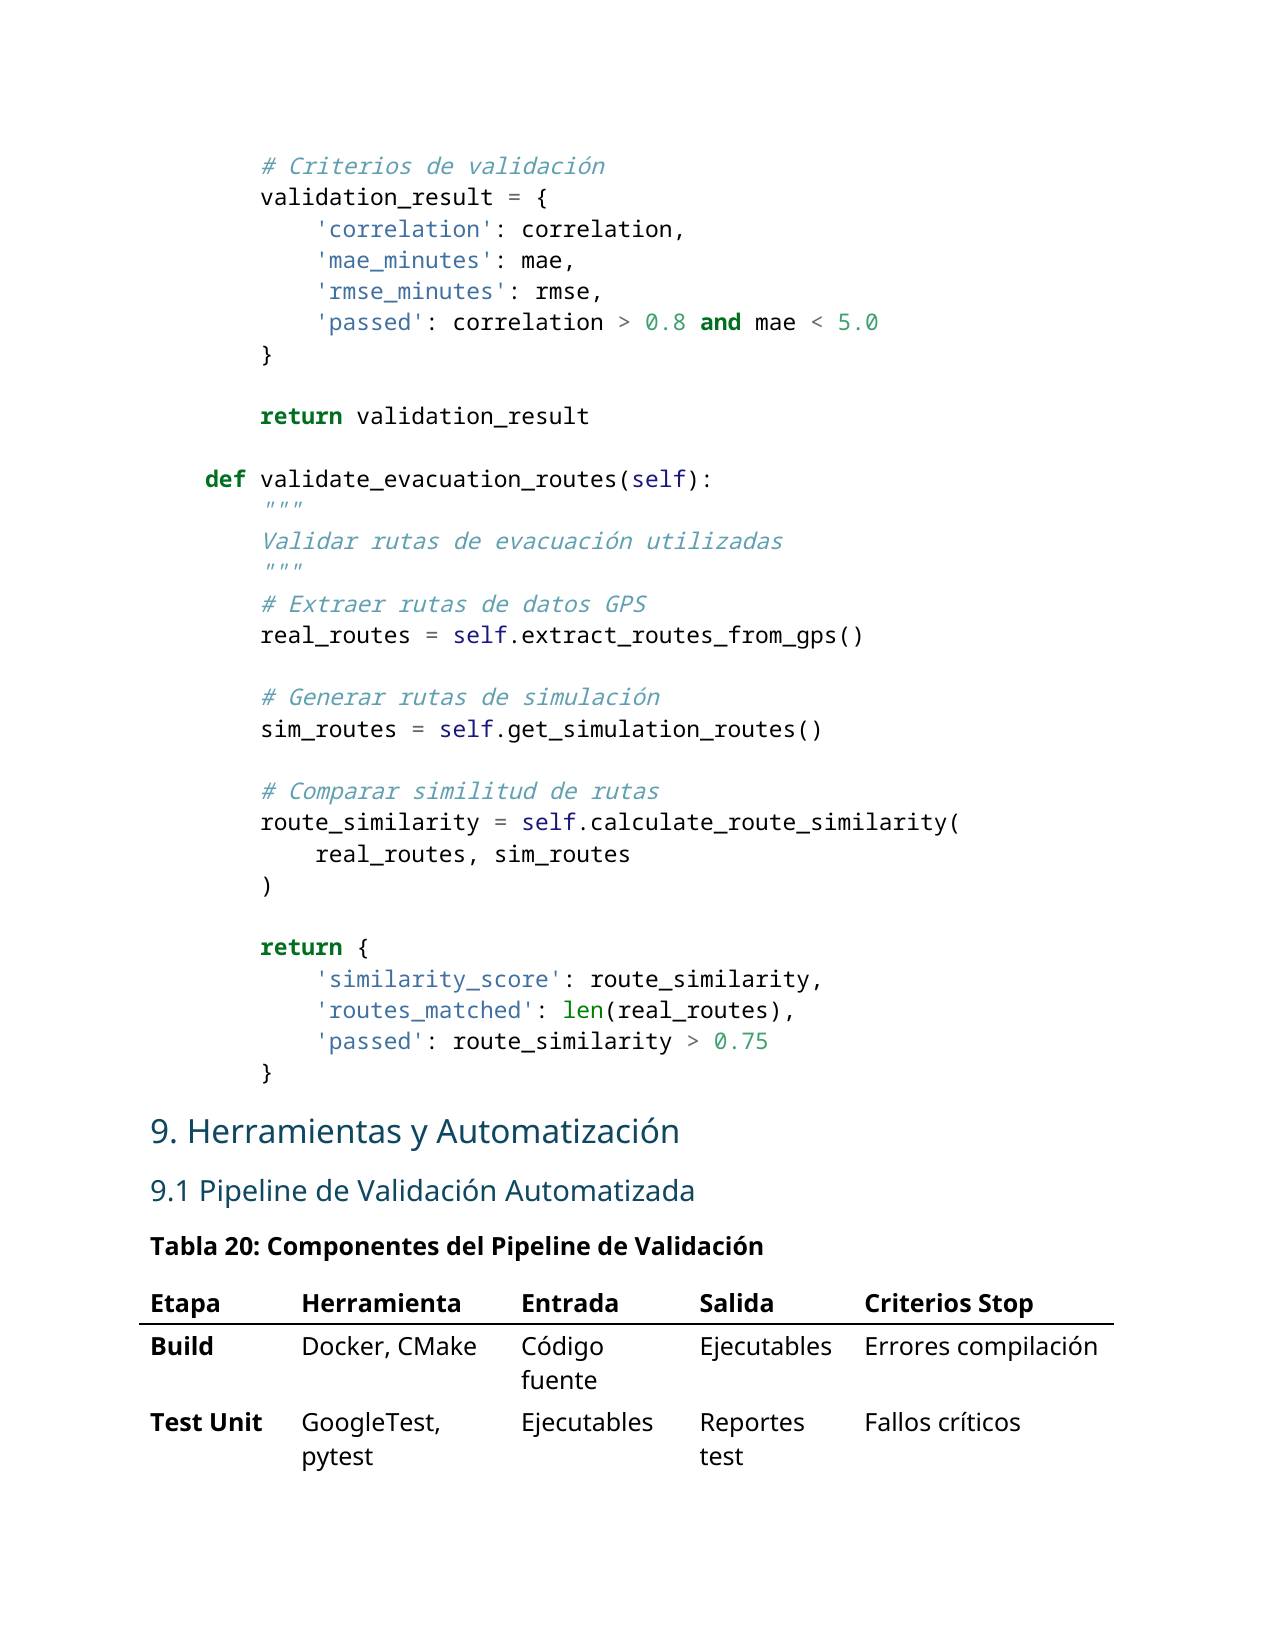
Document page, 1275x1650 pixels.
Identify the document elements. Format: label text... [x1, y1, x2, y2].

table_cell Test Unit [139, 1400, 290, 1476]
table_cell Errores compilación [853, 1325, 1114, 1400]
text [150, 150, 1125, 1087]
subtitle 9. Herramientas y Automatización [150, 1108, 1125, 1154]
subtitle 9.1 Pipeline de Validación Automatizada [150, 1170, 1125, 1210]
table_cell Reportes test [688, 1400, 853, 1476]
table_cell Fallos críticos [853, 1400, 1114, 1476]
table_header Criterios Stop [853, 1282, 1114, 1323]
table_cell Build [139, 1325, 290, 1400]
table_header Entrada [510, 1282, 688, 1323]
table_cell Código fuente [510, 1325, 688, 1400]
table_header Etapa [139, 1282, 290, 1323]
table_cell Docker, CMake [290, 1325, 509, 1400]
table_cell GoogleTest, pytest [290, 1400, 509, 1476]
table_header Herramienta [290, 1282, 509, 1323]
table_cell Ejecutables [510, 1400, 688, 1476]
text Tabla 20: Componentes del Pipeline de Validación [150, 1229, 1125, 1263]
table_cell Ejecutables [688, 1325, 853, 1400]
table_header Salida [688, 1282, 853, 1323]
